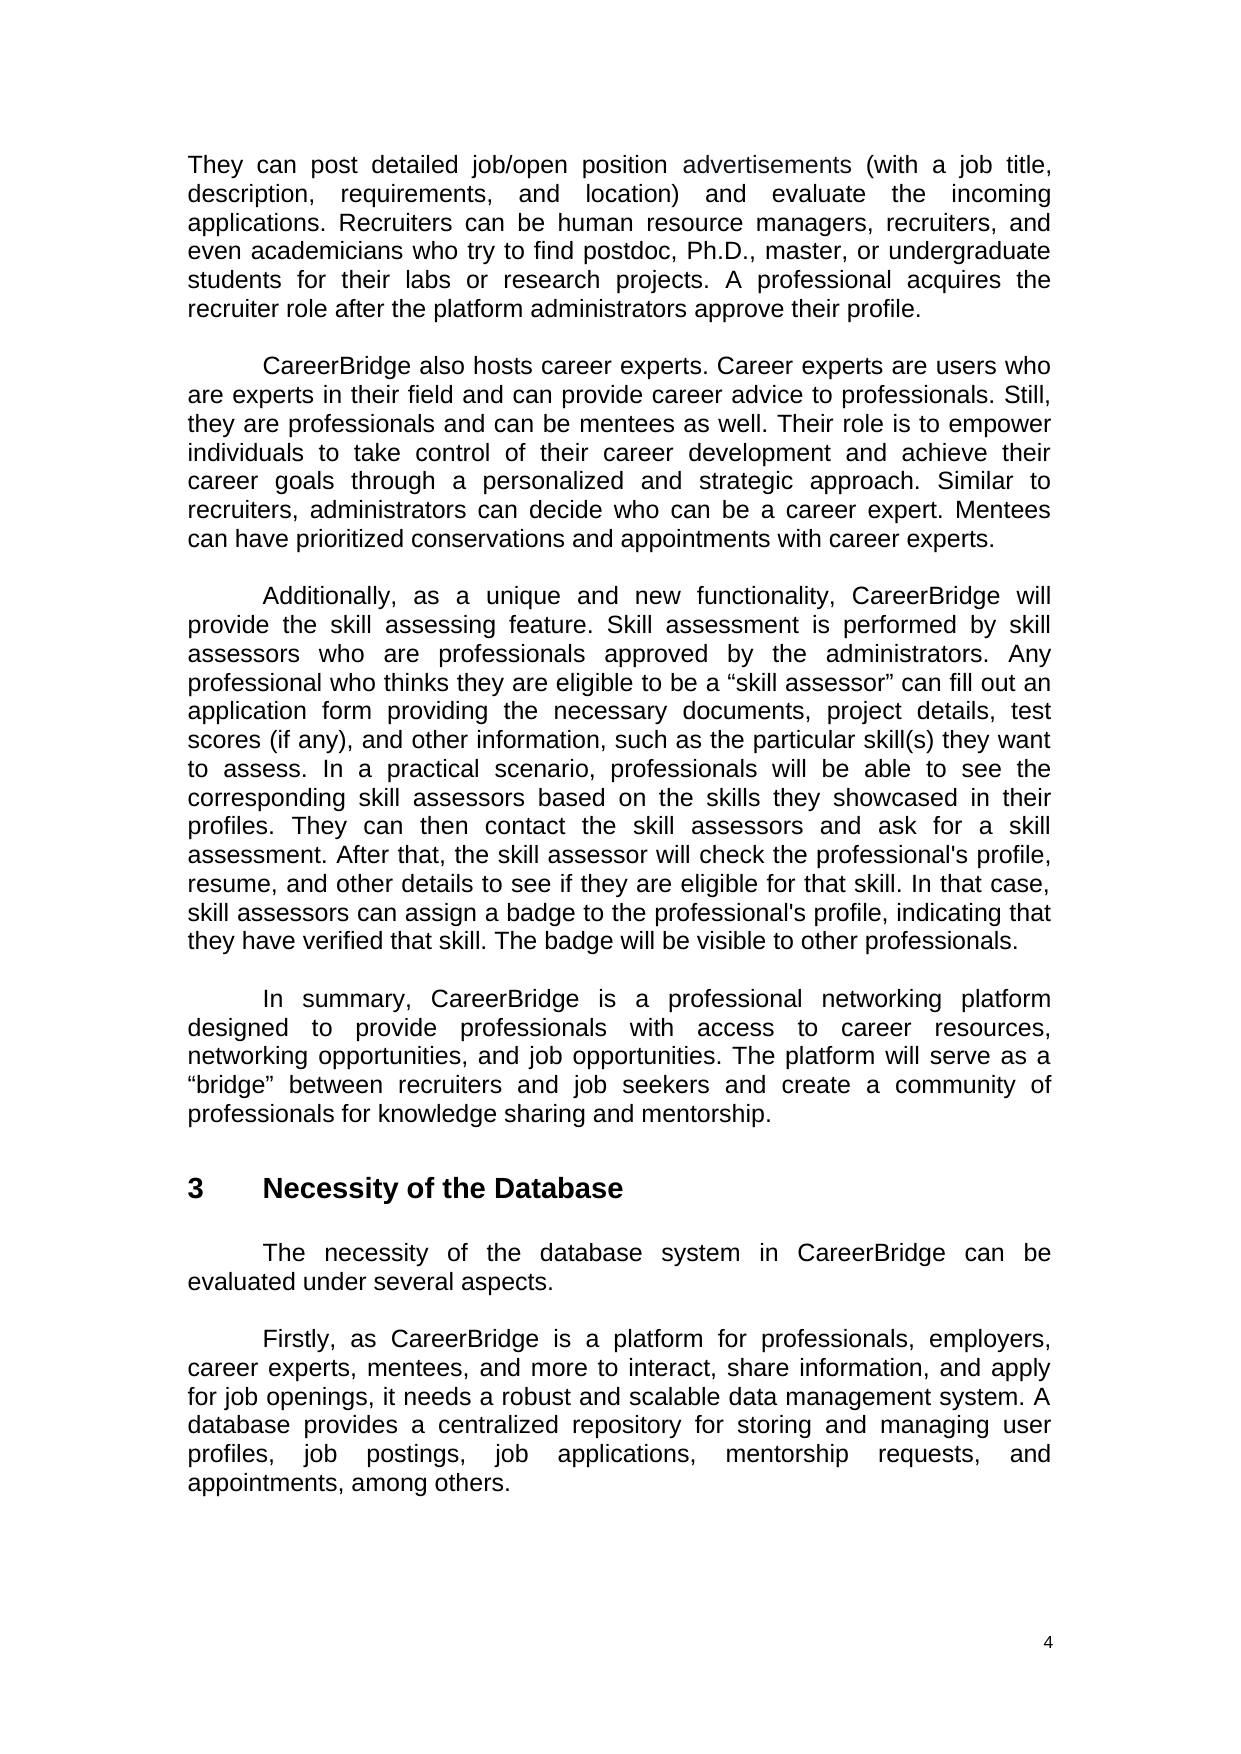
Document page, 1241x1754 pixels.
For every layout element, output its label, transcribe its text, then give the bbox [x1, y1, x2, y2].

text CareerBridge also hosts career experts. Career experts are users who are experts in their field and can provide career advice to professionals. Still, they are professionals and can be mentees as well. Their role is to empower individuals to take control of their career development and achieve their career goals through a personalized and strategic approach. Similar to recruiters, administrators can decide who can be a career expert. Mentees can have prioritized conservations and appointments with career experts. [187, 351, 1053, 552]
text Additionally, as a unique and new functionality, CareerBridge will provide the skill assessing feature. Skill assessment is performed by skill assessors who are professionals approved by the administrators. Any professional who thinks they are eligible to be a “skill assessor” can fill out an application form providing the necessary documents, project details, test scores (if any), and other information, such as the particular skill(s) they want to assess. In a practical scenario, professionals will be able to see the corresponding skill assessors based on the skills they showcased in their profiles. They can then contact the skill assessors and ask for a skill assessment. After that, the skill assessor will check the professional's profile, resume, and other details to see if they are eligible for that skill. In that case, skill assessors can assign a badge to the professional's profile, indicating that they have verified that skill. The badge will be visible to other professionals. [187, 581, 1053, 955]
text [187, 150, 1053, 322]
subtitle 3 Necessity of the Database [187, 1171, 1053, 1204]
text Firstly, as CareerBridge is a platform for professionals, employers, career experts, mentees, and more to interact, share information, and apply for job openings, it needs a robust and scalable data management system. A database provides a centralized repository for storing and managing user profiles, job postings, job applications, mentorship requests, and appointments, among others. [187, 1324, 1053, 1496]
text The necessity of the database system in CareerBridge can be evaluated under several aspects. [187, 1238, 1053, 1295]
text In summary, CareerBridge is a professional networking platform designed to provide professionals with access to career resources, networking opportunities, and job opportunities. The platform will serve as a “bridge” between recruiters and job seekers and create a community of professionals for knowledge sharing and mentorship. [187, 984, 1053, 1127]
